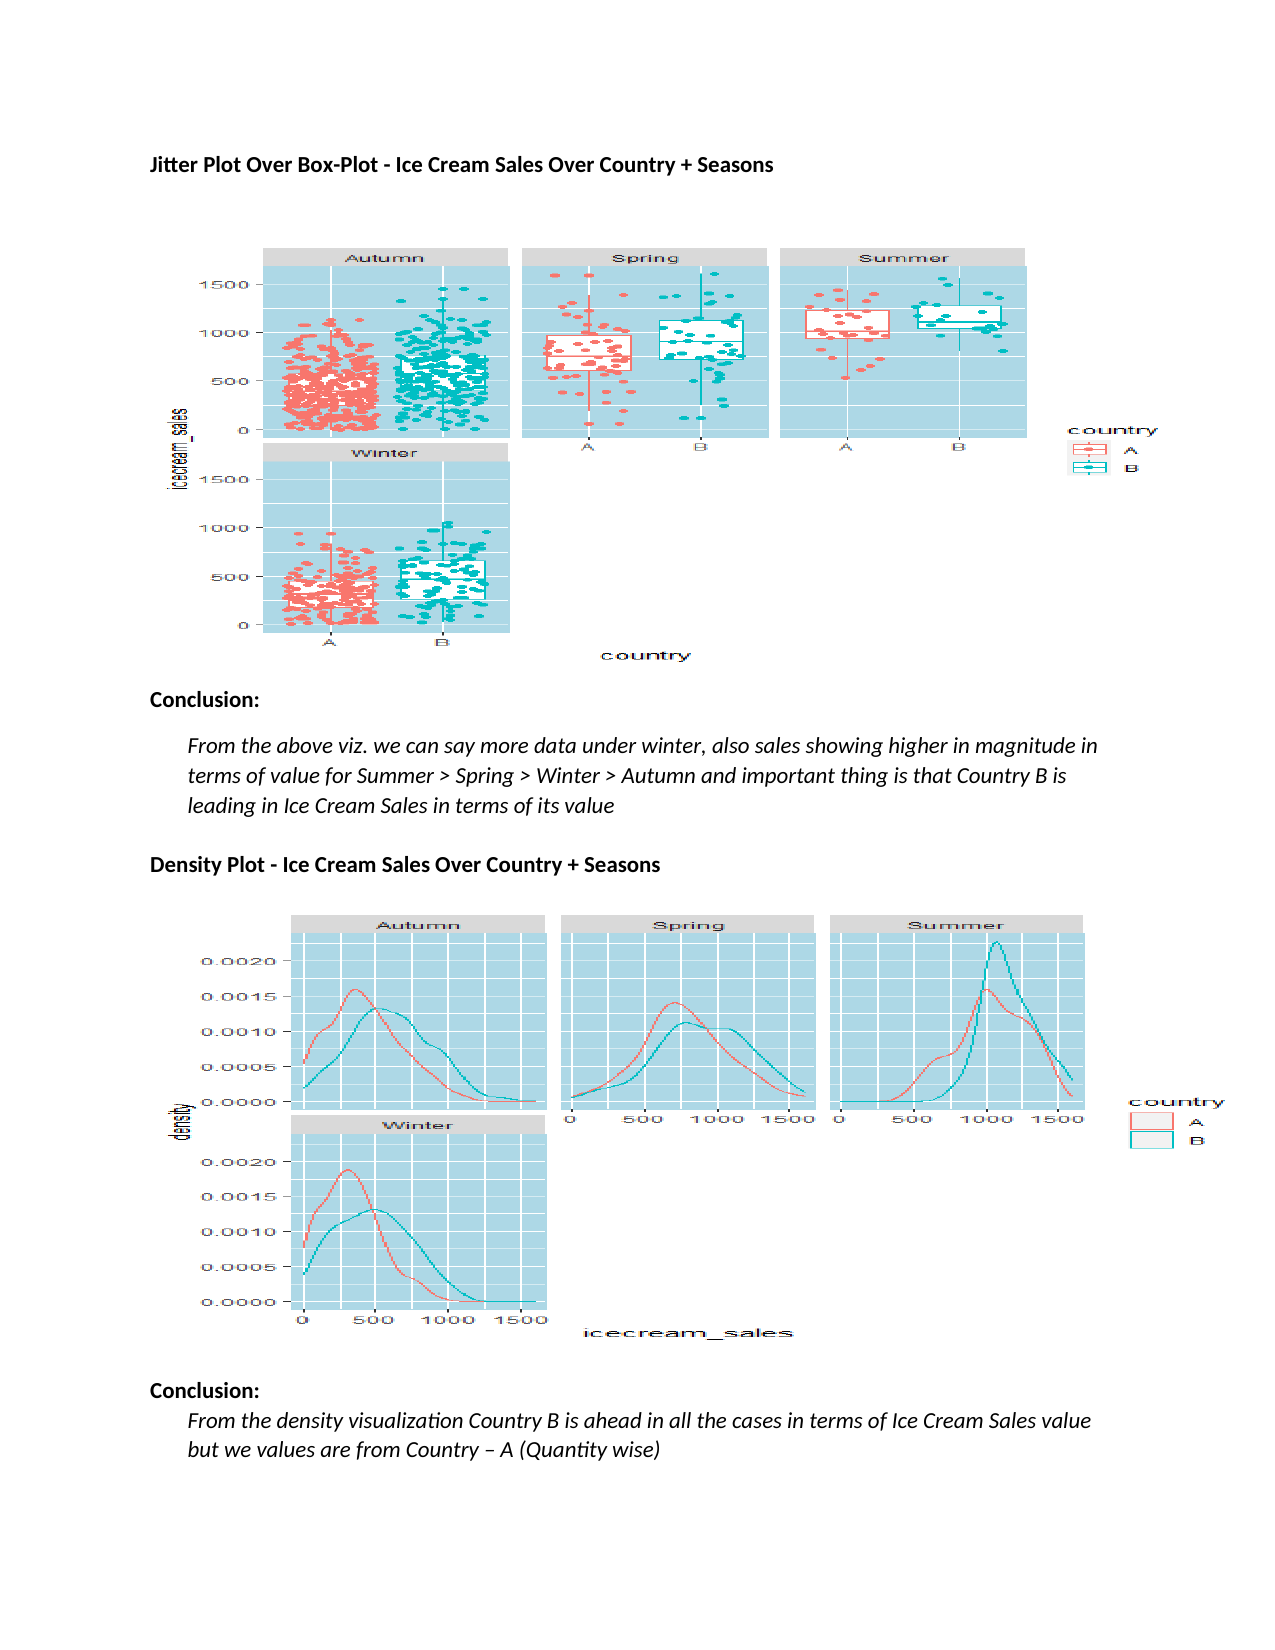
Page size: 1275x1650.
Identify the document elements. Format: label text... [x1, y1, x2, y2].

list From the density visualization Country B is ahead in all the cases in terms of Ice Cream Sales value but we values are from Country – A (Quantity wise) [187, 1406, 1125, 1464]
picture [150, 242, 1187, 667]
picture [150, 909, 1256, 1345]
text Jitter Plot Over Box-Plot - Ice Cream Sales Over Country + Seasons [150, 150, 1125, 178]
list Density Plot - Ice Cream Sales Over Country + Seasons [150, 850, 1125, 878]
text Conclusion: [150, 685, 1125, 713]
list Conclusion: [150, 1376, 1125, 1404]
list From the above viz. we can say more data under winter, also sales showing higher in magnitude in terms of value for Summer > Spring > Winter > Autumn and important thing is that Country B is leading in Ice Cream Sales in terms of its value [187, 731, 1125, 819]
